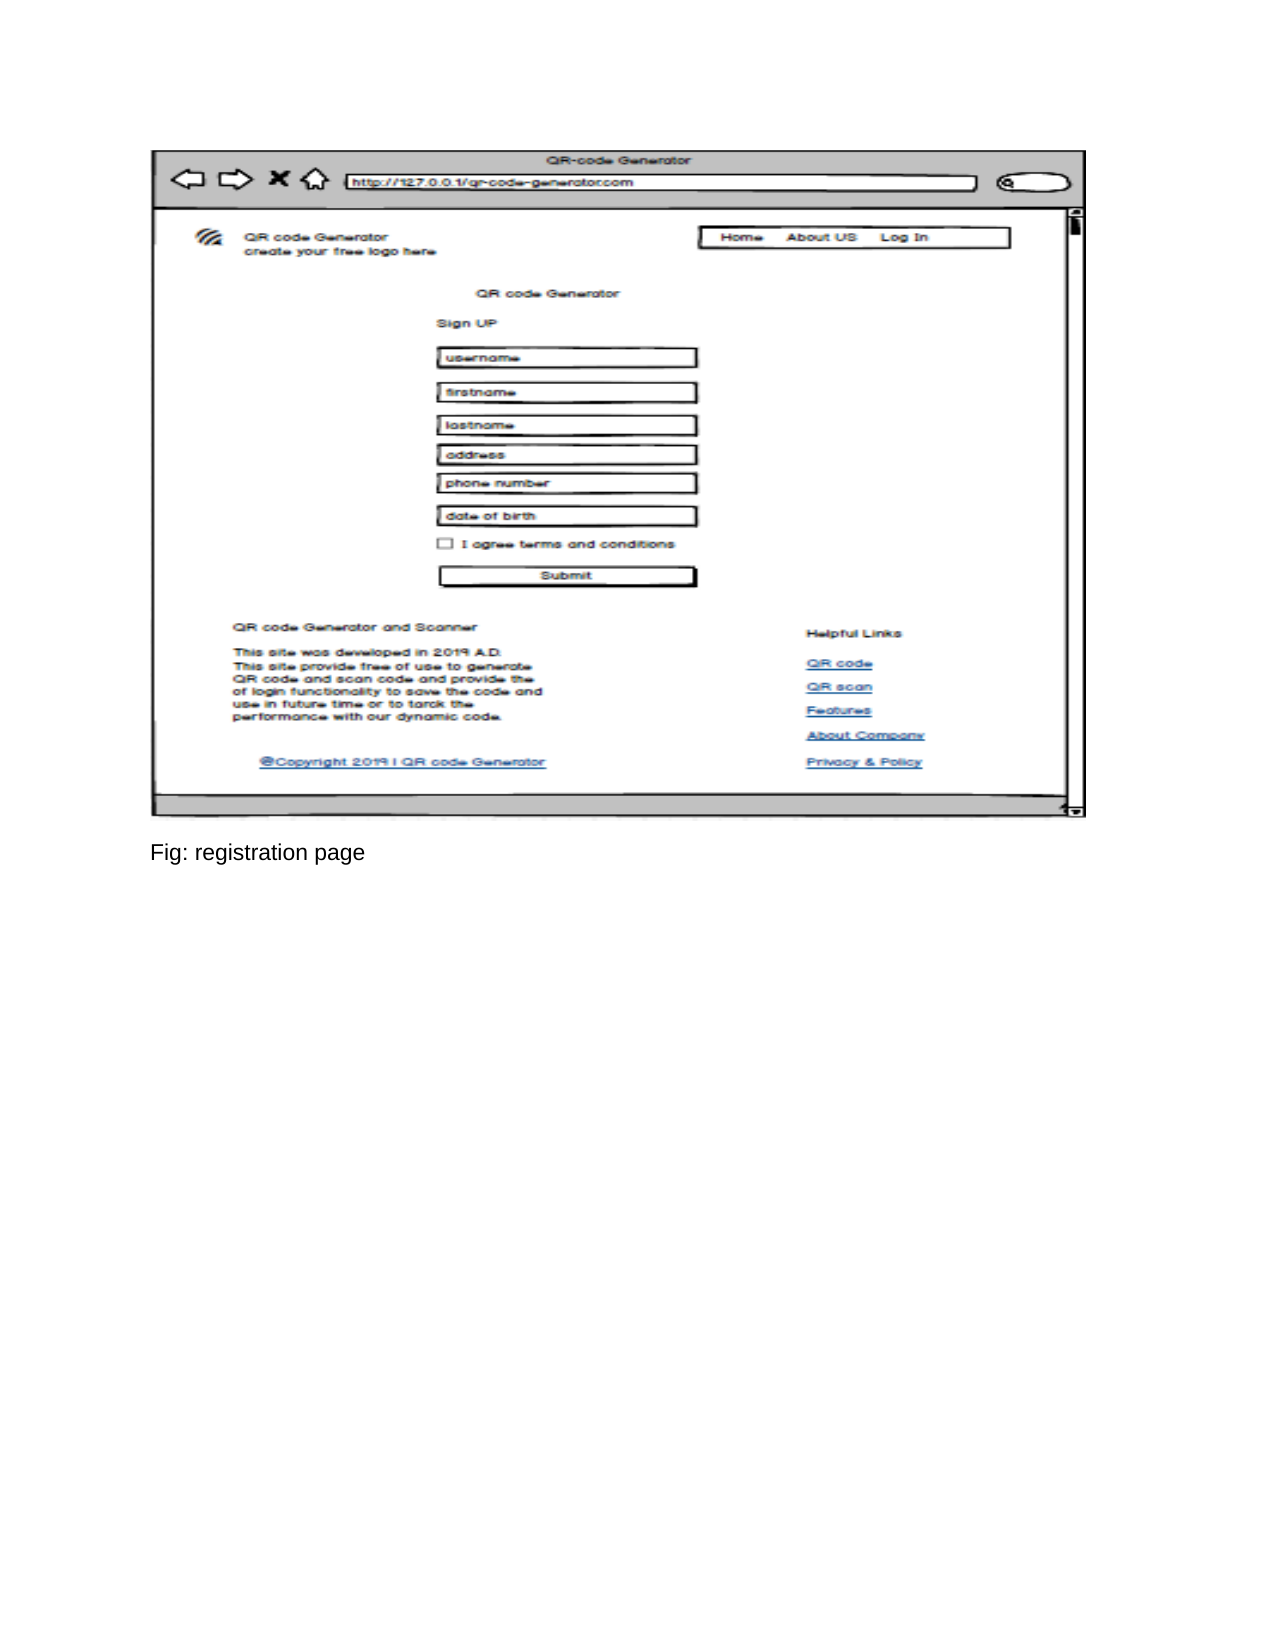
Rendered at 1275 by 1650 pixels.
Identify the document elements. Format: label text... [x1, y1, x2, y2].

picture [150, 150, 1086, 821]
text Fig: registration page [150, 839, 1125, 866]
